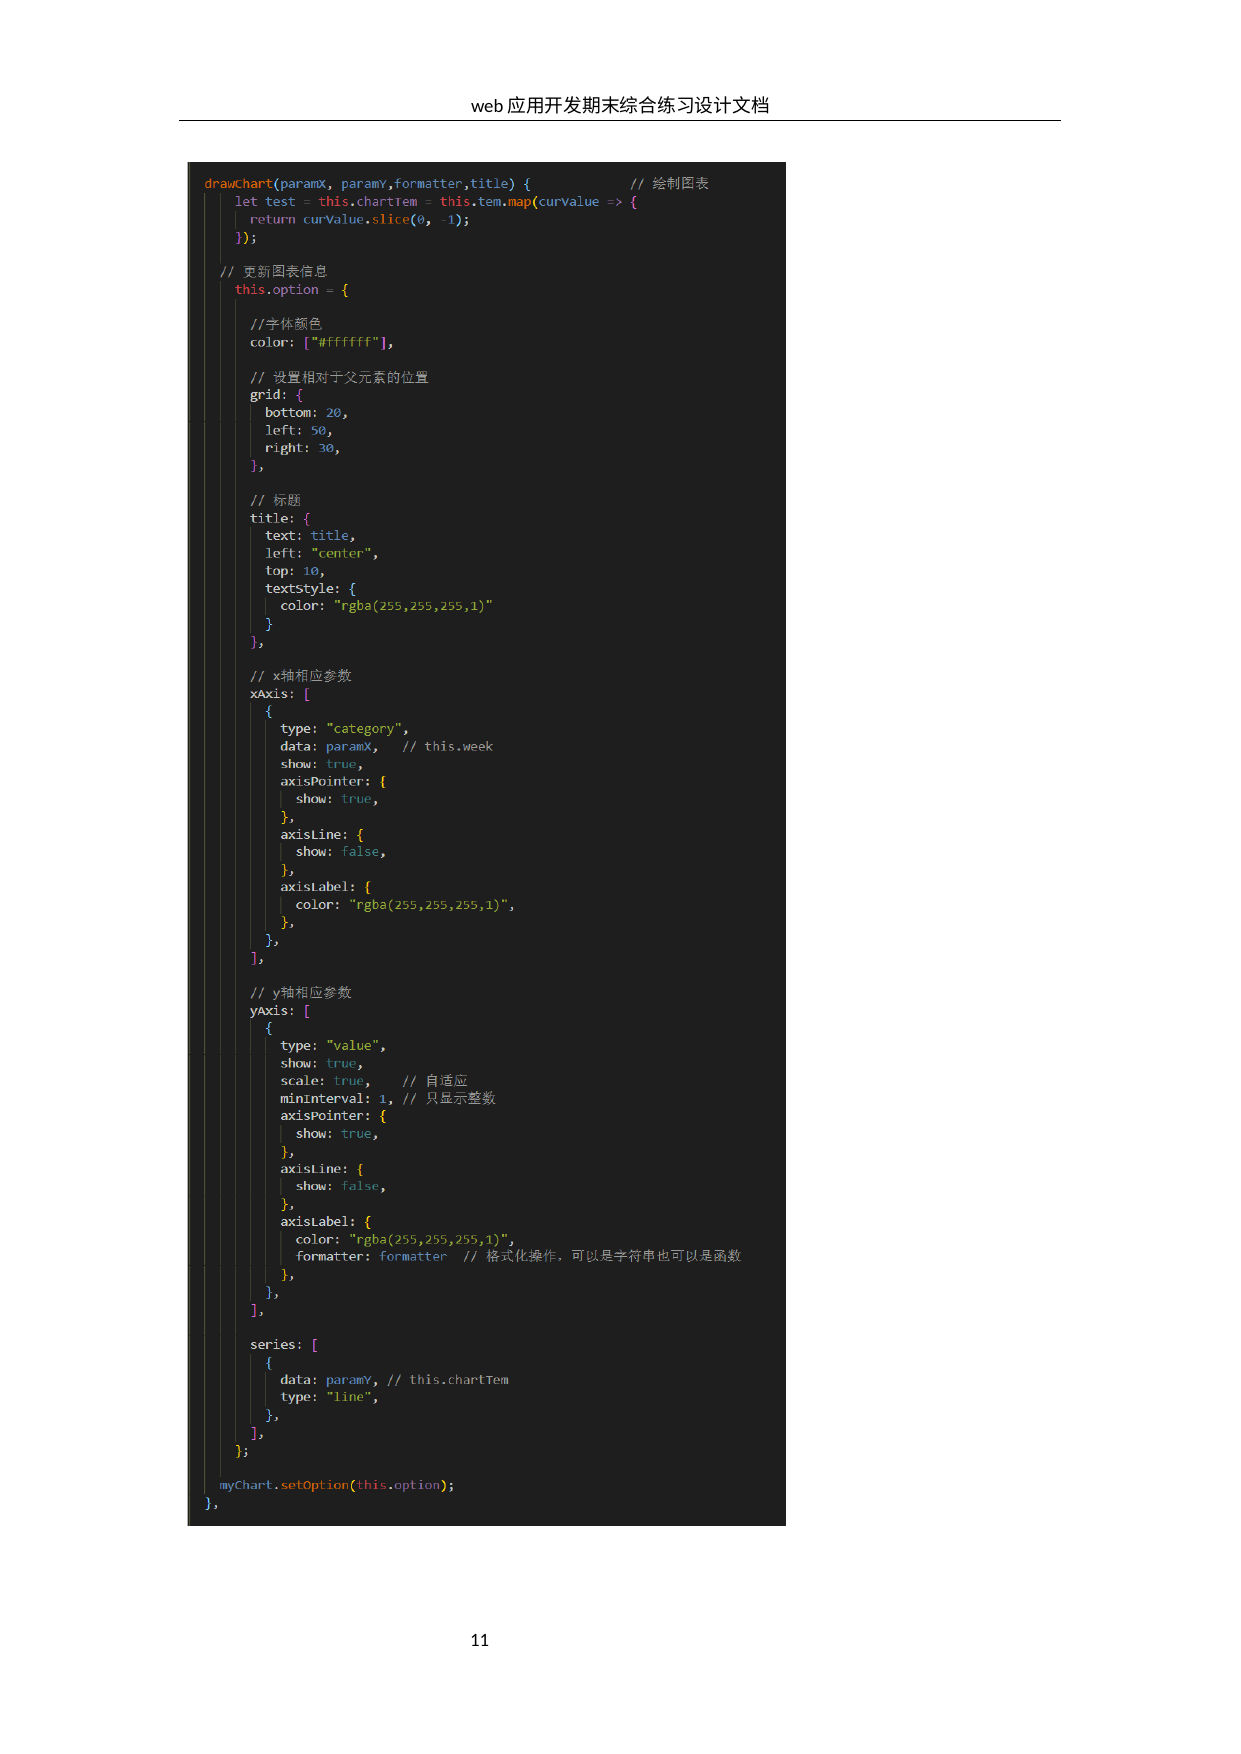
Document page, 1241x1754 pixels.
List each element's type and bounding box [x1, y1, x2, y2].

picture [187, 162, 786, 1526]
